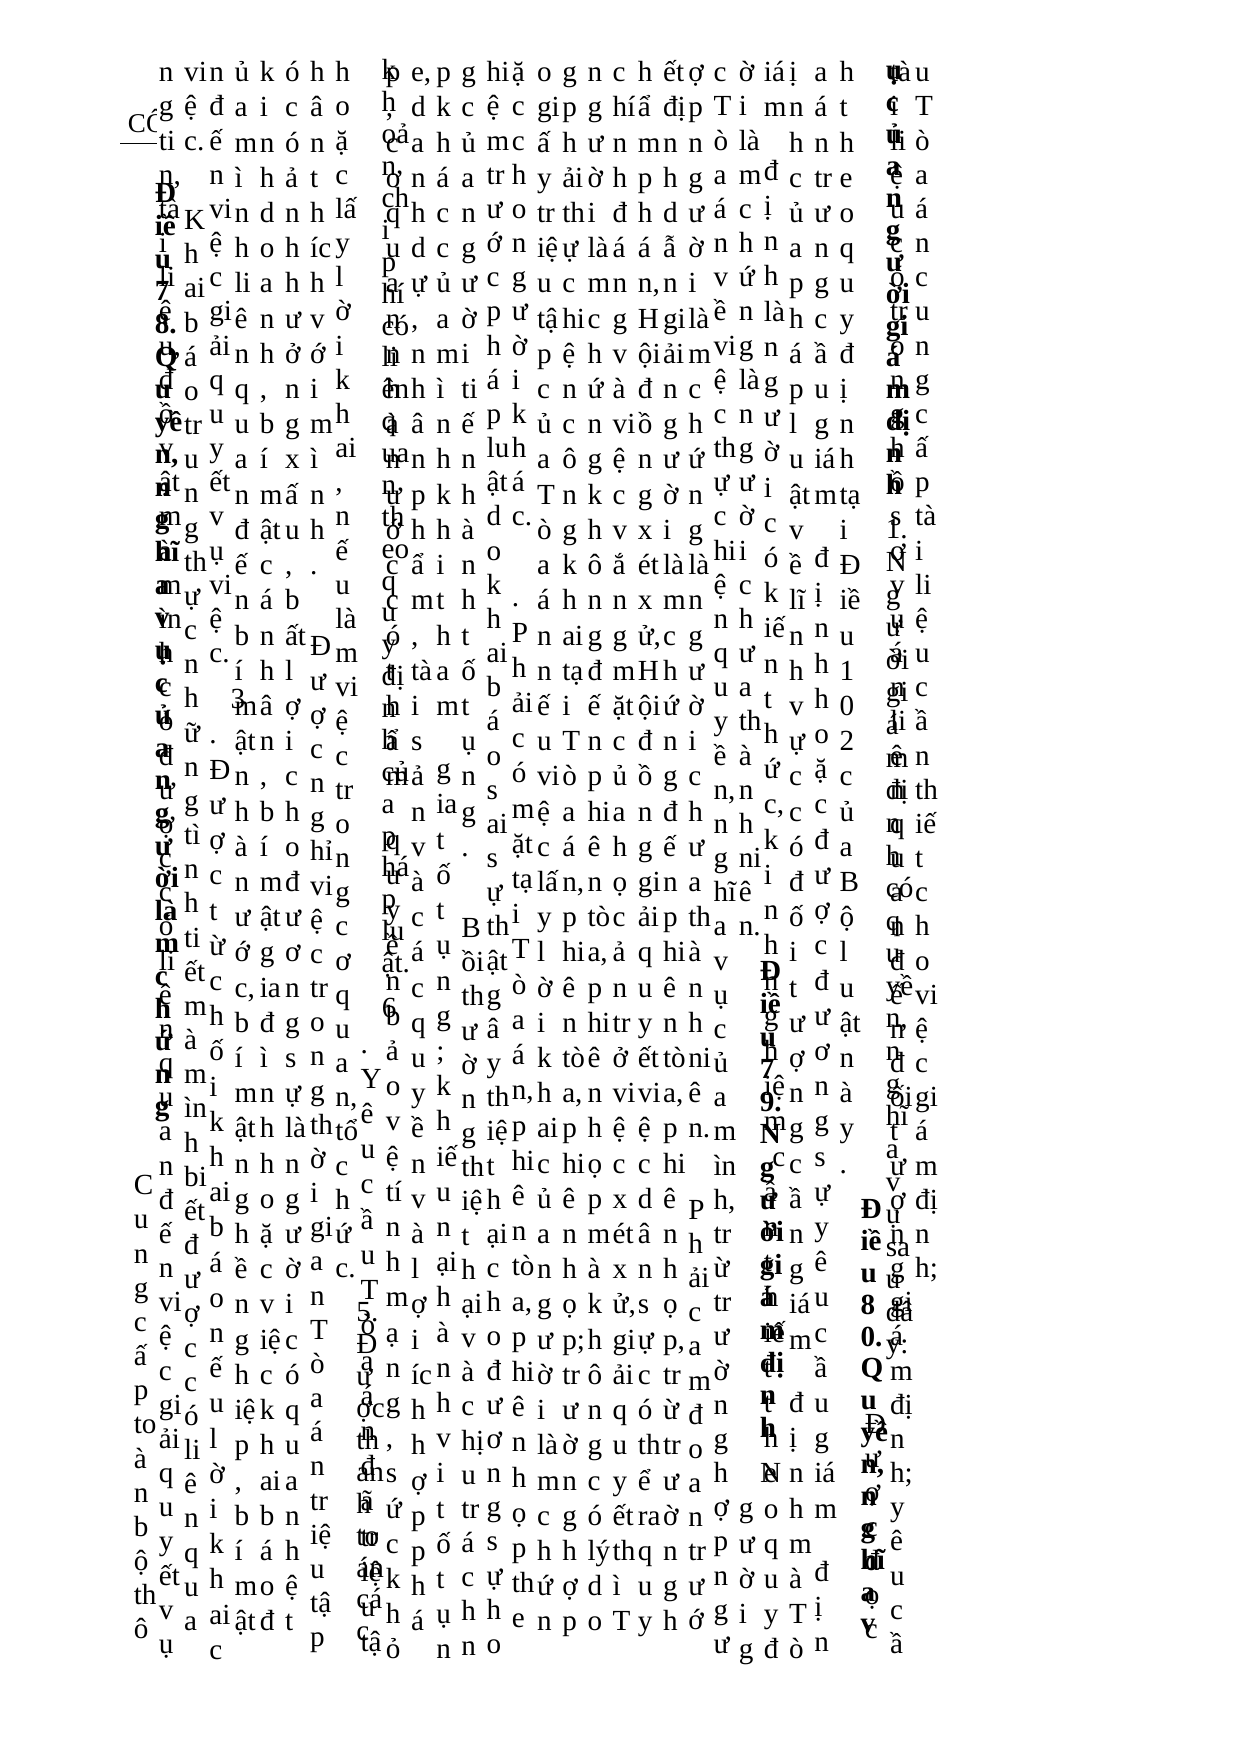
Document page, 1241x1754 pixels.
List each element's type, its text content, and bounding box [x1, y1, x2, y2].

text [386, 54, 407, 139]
text 2. Khai báo trung thực những tình tiết mà mình biết được có liên quan đến việc giải quyết vụ việc. [184, 168, 207, 1637]
text 3. Được từ chối khai báo nếu lời khai của mình liên quan đến bí mật nhà nước, bí mật nghề nghiệp, bí mật kinh doanh, bí mật cá nhân, bí mật gia đình hoặc việc khai báo đó có ảnh hưởng xấu, bất lợi cho đương sự là người có quan hệ thân thích với mình. [259, 54, 281, 1637]
text 9. Phải cam đoan trước Tòa án về việc thực hiện quyền, nghĩa vụ của mình, trừ trường hợp người làm chứng là người chưa thành niên. [713, 54, 737, 1659]
text 6. Yêu cầu Tòa án đã triệu tập, cơ quan nhà nước có thẩm quyền bảo vệ tính mạng, sức khỏe, danh dự, nhân phẩm, tài sản và các quyền và lợi ích hợp pháp khác của mình khi tham gia tố tụng; khiếu nại hành vi tố tụng của người tiến hành tố tụng. [411, 54, 432, 1637]
text 9. Phải cam đoan trước Tòa án về việc thực hiện quyền, nghĩa vụ của mình, trừ trường hợp người làm chứng là người chưa thành niên. [738, 54, 762, 942]
text 6. Yêu cầu Tòa án đã triệu tập, cơ quan nhà nước có thẩm quyền bảo vệ tính mạng, sức khỏe, danh dự, nhân phẩm, tài sản và các quyền và lợi ích hợp pháp khác của mình khi tham gia tố tụng; khiếu nại hành vi tố tụng của người tiến hành tố tụng. [386, 869, 407, 1665]
text a) Được đọc tài liệu có trong hồ sơ vụ án liên quan đến đối tượng giám định; yêu cầu Tòa án cung cấp tài liệu cần thiết cho việc giám định; [915, 54, 938, 1284]
text 8. Phải có mặt tại Tòa án,phiên tòa, phiên họp theo giấy triệu tập của Tòa án nếu việc lấy lời khai của người làm chứng phải thực hiện công khai tại Tòa án, phiên tòa, phiên họp; trường hợp người làm chứng không đến phiên tòa, phiên họp mà không có lý do chính đáng và việc vắng mặt của họ cản trở việc xét xử, giải quyết thì Thẩm phán, Hội đồng xét xử, Hội đồng giải quyết việc dân sự có thể ra quyết định dẫn giải người làm chứng đến phiên tòa, phiên họp, trừ trường hợp người làm chứng là người chưa thành niên. [537, 54, 560, 1637]
text Người giám định là người có kiến thức, kinh nghiệm cần thiết theo quy định của pháp luật về lĩnh vực có đối tượng cần giám định mà Tòa án trưng cầu giám định hoặc được đương sự yêu cầu giám định theo quy định tại Điều 102 của Bộ luật này. [789, 54, 810, 1665]
text 8. Phải có mặt tại Tòa án,phiên tòa, phiên họp theo giấy triệu tập của Tòa án nếu việc lấy lời khai của người làm chứng phải thực hiện công khai tại Tòa án, phiên tòa, phiên họp; trường hợp người làm chứng không đến phiên tòa, phiên họp mà không có lý do chính đáng và việc vắng mặt của họ cản trở việc xét xử, giải quyết thì Thẩm phán, Hội đồng xét xử, Hội đồng giải quyết việc dân sự có thể ra quyết định dẫn giải người làm chứng đến phiên tòa, phiên họp, trừ trường hợp người làm chứng là người chưa thành niên. [663, 54, 686, 1637]
text 1. Cung cấp toàn bộ thông tin, tài liệu, đồ vật mà mình có được có liên quan đến việc giải quyết vụ việc. [133, 1133, 157, 1645]
text 3. Được từ chối khai báo nếu lời khai của mình liên quan đến bí mật nhà nước, bí mật nghề nghiệp, bí mật kinh doanh, bí mật cá nhân, bí mật gia đình hoặc việc khai báo đó có ảnh hưởng xấu, bất lợi cho đương sự là người có quan hệ thân thích với mình. [285, 54, 306, 1637]
text 8. Phải có mặt tại Tòa án,phiên tòa, phiên họp theo giấy triệu tập của Tòa án nếu việc lấy lời khai của người làm chứng phải thực hiện công khai tại Tòa án, phiên tòa, phiên họp; trường hợp người làm chứng không đến phiên tòa, phiên họp mà không có lý do chính đáng và việc vắng mặt của họ cản trở việc xét xử, giải quyết thì Thẩm phán, Hội đồng xét xử, Hội đồng giải quyết việc dân sự có thể ra quyết định dẫn giải người làm chứng đến phiên tòa, phiên họp, trừ trường hợp người làm chứng là người chưa thành niên. [587, 54, 611, 1637]
text 2. Khai báo trung thực những tình tiết mà mình biết được có liên quan đến việc giải quyết vụ việc. [209, 54, 232, 669]
text 6. Yêu cầu Tòa án đã triệu tập, cơ quan nhà nước có thẩm quyền bảo vệ tính mạng, sức khỏe, danh dự, nhân phẩm, tài sản và các quyền và lợi ích hợp pháp khác của mình khi tham gia tố tụng; khiếu nại hành vi tố tụng của người tiến hành tố tụng. [461, 54, 482, 862]
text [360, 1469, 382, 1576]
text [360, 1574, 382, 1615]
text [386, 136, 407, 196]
text 8. Phải có mặt tại Tòa án,phiên tòa, phiên họp theo giấy triệu tập của Tòa án nếu việc lấy lời khai của người làm chứng phải thực hiện công khai tại Tòa án, phiên tòa, phiên họp; trường hợp người làm chứng không đến phiên tòa, phiên họp mà không có lý do chính đáng và việc vắng mặt của họ cản trở việc xét xử, giải quyết thì Thẩm phán, Hội đồng xét xử, Hội đồng giải quyết việc dân sự có thể ra quyết định dẫn giải người làm chứng đến phiên tòa, phiên họp, trừ trường hợp người làm chứng là người chưa thành niên. [562, 54, 585, 1637]
text Người giám định là người có kiến thức, kinh nghiệm cần thiết theo quy định của pháp luật về lĩnh vực có đối tượng cần giám định mà Tòa án trưng cầu giám định hoặc được đương sự yêu cầu giám định theo quy định tại Điều 102 của Bộ luật này. [839, 54, 861, 1179]
text 7. Bồi thường thiệt hại và chịu trách nhiệm trước pháp luật do khai báo sai sự thật gây thiệt hại cho đương sự hoặc cho người khác. [461, 876, 484, 1661]
text Người giám định là người có kiến thức, kinh nghiệm cần thiết theo quy định của pháp luật về lĩnh vực có đối tượng cần giám định mà Tòa án trưng cầu giám định hoặc được đương sự yêu cầu giám định theo quy định tại Điều 102 của Bộ luật này. [814, 54, 835, 1658]
text 9. Phải cam đoan trước Tòa án về việc thực hiện quyền, nghĩa vụ của mình, trừ trường hợp người làm chứng là người chưa thành niên. [688, 1158, 711, 1635]
text 1. Cung cấp toàn bộ thông tin, tài liệu, đồ vật mà mình có được có liên quan đến việc giải quyết vụ việc. [159, 54, 182, 1659]
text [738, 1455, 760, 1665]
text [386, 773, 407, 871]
text 3. Được từ chối khai báo nếu lời khai của mình liên quan đến bí mật nhà nước, bí mật nghề nghiệp, bí mật kinh doanh, bí mật cá nhân, bí mật gia đình hoặc việc khai báo đó có ảnh hưởng xấu, bất lợi cho đương sự là người có quan hệ thân thích với mình. [234, 54, 256, 1637]
text 7. Bồi thường thiệt hại và chịu trách nhiệm trước pháp luật do khai báo sai sự thật gây thiệt hại cho đương sự hoặc cho người khác. [486, 54, 510, 1659]
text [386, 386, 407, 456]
text 4. Được nghỉ việc trong thời gian Tòa án triệu tập hoặc lấy lời khai, nếu làm việc trong cơ quan, tổ chức. [310, 594, 333, 1653]
text 6. Yêu cầu Tòa án đã triệu tập, cơ quan nhà nước có thẩm quyền bảo vệ tính mạng, sức khỏe, danh dự, nhân phẩm, tài sản và các quyền và lợi ích hợp pháp khác của mình khi tham gia tố tụng; khiếu nại hành vi tố tụng của người tiến hành tố tụng. [436, 54, 457, 1665]
text 4. Được nghỉ việc trong thời gian Tòa án triệu tập hoặc lấy lời khai, nếu làm việc trong cơ quan, tổ chức. [335, 54, 358, 1284]
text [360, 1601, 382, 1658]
text Người giám định là người có kiến thức, kinh nghiệm cần thiết theo quy định của pháp luật về lĩnh vực có đối tượng cần giám định mà Tòa án trưng cầu giám định hoặc được đương sự yêu cầu giám định theo quy định tại Điều 102 của Bộ luật này. [764, 54, 785, 1665]
text a) Được đọc tài liệu có trong hồ sơ vụ án liên quan đến đối tượng giám định; yêu cầu Tòa án cung cấp tài liệu cần thiết cho việc giám định; [890, 54, 913, 1320]
text 8. Phải có mặt tại Tòa án,phiên tòa, phiên họp theo giấy triệu tập của Tòa án nếu việc lấy lời khai của người làm chứng phải thực hiện công khai tại Tòa án, phiên tòa, phiên họp; trường hợp người làm chứng không đến phiên tòa, phiên họp mà không có lý do chính đáng và việc vắng mặt của họ cản trở việc xét xử, giải quyết thì Thẩm phán, Hội đồng xét xử, Hội đồng giải quyết việc dân sự có thể ra quyết định dẫn giải người làm chứng đến phiên tòa, phiên họp, trừ trường hợp người làm chứng là người chưa thành niên. [612, 54, 636, 1637]
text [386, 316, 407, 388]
text 3. Được từ chối khai báo nếu lời khai của mình liên quan đến bí mật nhà nước, bí mật nghề nghiệp, bí mật kinh doanh, bí mật cá nhân, bí mật gia đình hoặc việc khai báo đó có ảnh hưởng xấu, bất lợi cho đương sự là người có quan hệ thân thích với mình. [209, 681, 230, 1666]
text 8. Phải có mặt tại Tòa án,phiên tòa, phiên họp theo giấy triệu tập của Tòa án nếu việc lấy lời khai của người làm chứng phải thực hiện công khai tại Tòa án, phiên tòa, phiên họp; trường hợp người làm chứng không đến phiên tòa, phiên họp mà không có lý do chính đáng và việc vắng mặt của họ cản trở việc xét xử, giải quyết thì Thẩm phán, Hội đồng xét xử, Hội đồng giải quyết việc dân sự có thể ra quyết định dẫn giải người làm chứng đến phiên tòa, phiên họp, trừ trường hợp người làm chứng là người chưa thành niên. [638, 54, 661, 1637]
text 7. Bồi thường thiệt hại và chịu trách nhiệm trước pháp luật do khai báo sai sự thật gây thiệt hại cho đương sự hoặc cho người khác. [512, 54, 535, 532]
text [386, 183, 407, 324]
